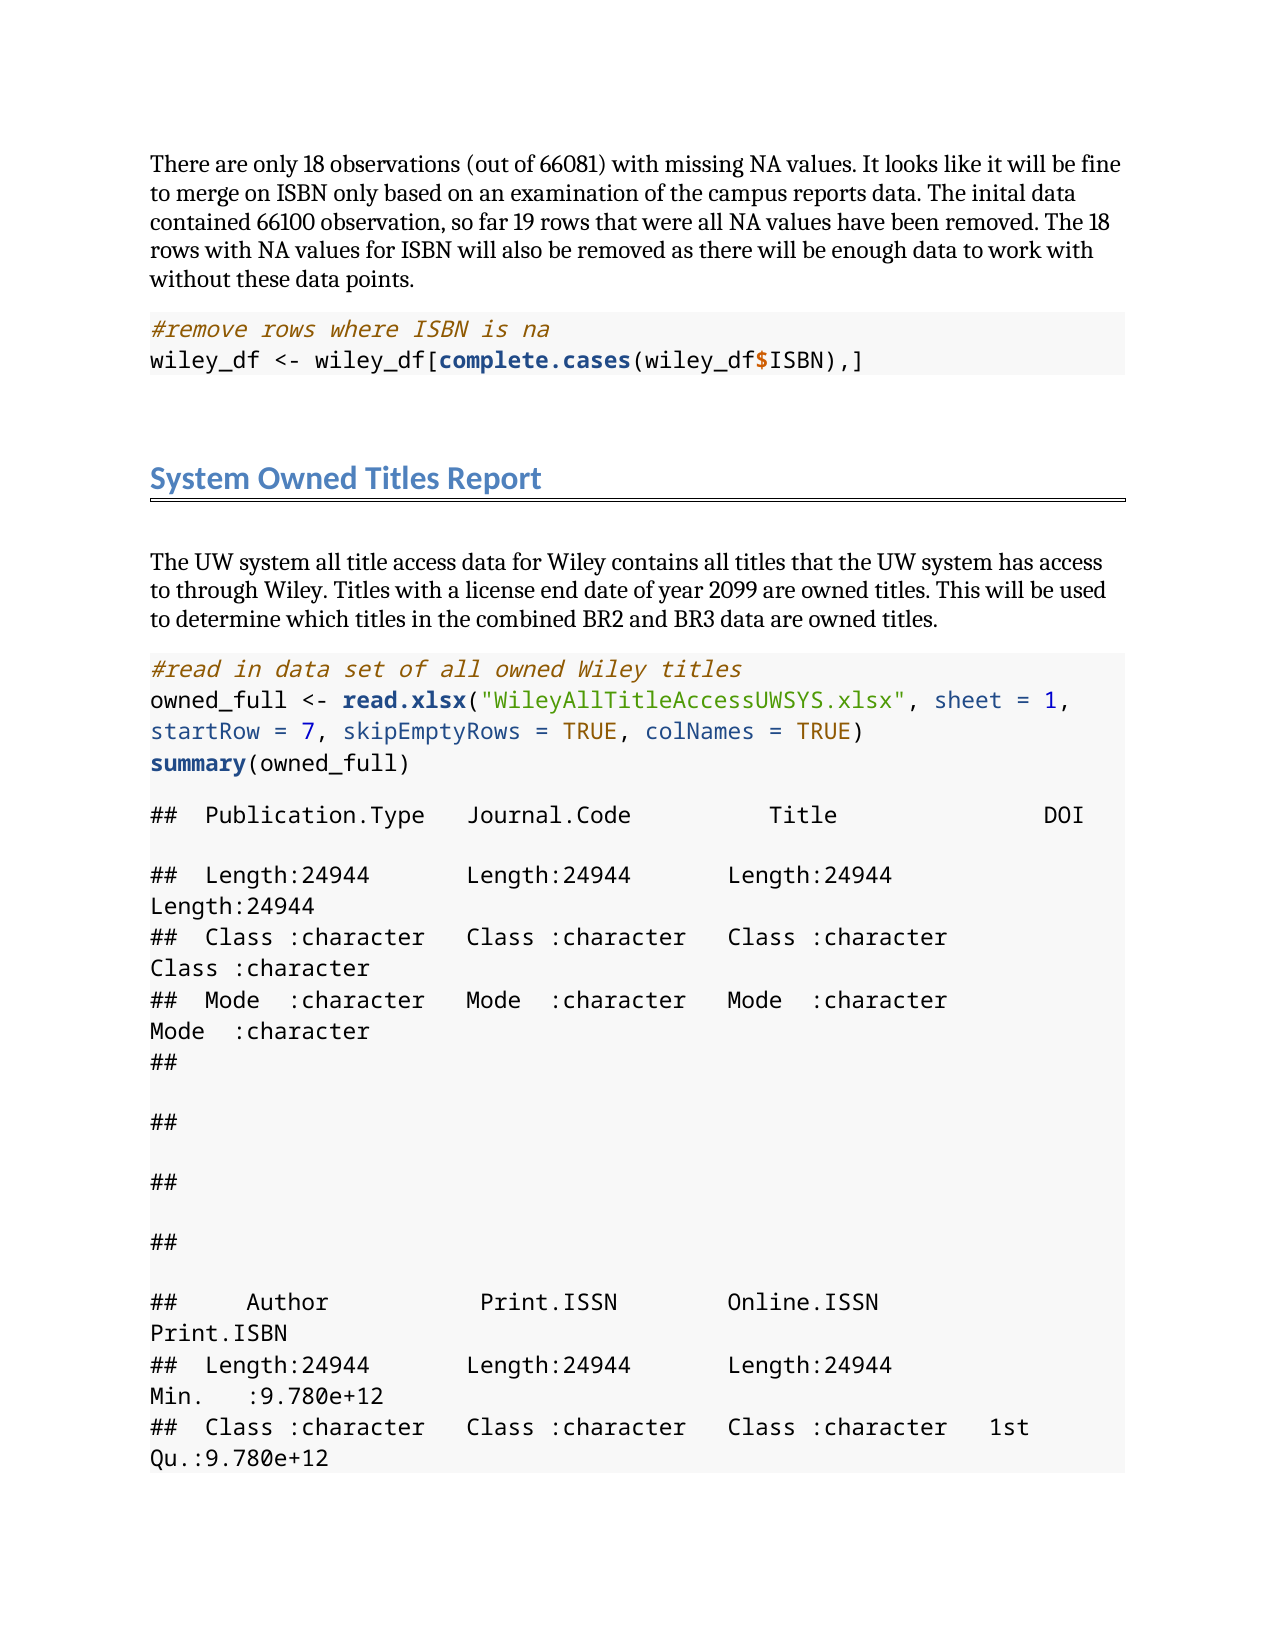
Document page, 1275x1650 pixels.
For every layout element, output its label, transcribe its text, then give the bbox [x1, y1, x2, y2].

text #remove rows where ISBN is na wiley_df <- wiley_df[complete.cases(wiley_df$ISBN),] [150, 312, 1125, 375]
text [150, 798, 1125, 1473]
text #read in data set of all owned Wiley titles owned_full <- read.xlsx("WileyAllTitleAccessUWSYS.xlsx", sheet = 1, startRow = 7, skipEmptyRows = TRUE, colNames = TRUE) summary(owned_full) [411, 653, 1125, 778]
text The UW system all title access data for Wiley contains all titles that the UW system has access to through Wiley. Titles with a license end date of year 2099 are owned titles. This will be used to determine which titles in the combined BR2 and BR3 data are owned titles. [150, 548, 1125, 634]
text There are only 18 observations (out of 66081) with missing NA values. It looks like it will be fine to merge on ISBN only based on an examination of the campus reports data. The inital data contained 66100 observation, so far 19 rows that were all NA values have been removed. The 18 rows with NA values for ISBN will also be removed as there will be enough data to work with without these data points. [150, 150, 1125, 294]
subtitle System Owned Titles Report [150, 457, 1125, 498]
